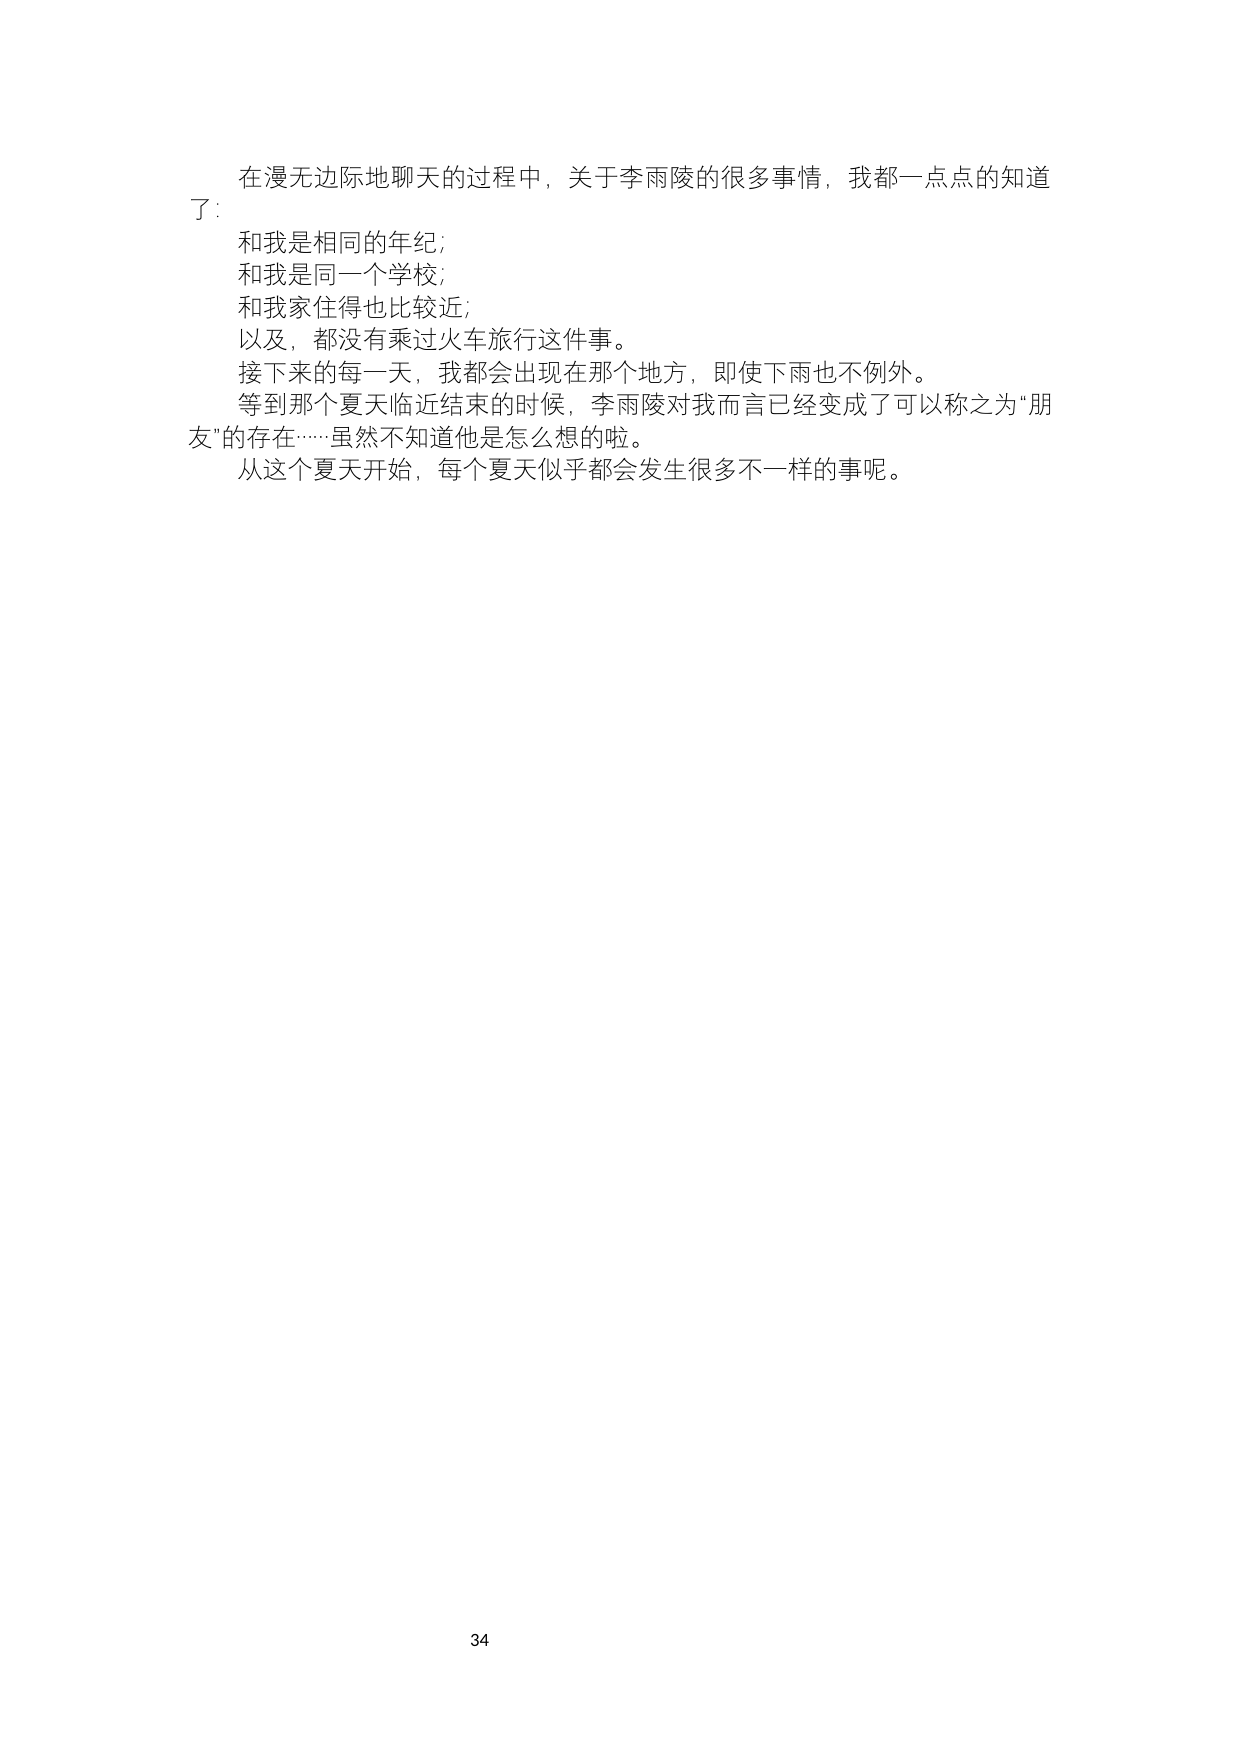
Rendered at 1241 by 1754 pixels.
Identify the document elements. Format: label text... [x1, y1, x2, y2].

list 等到那个夏天临近结束的时候，李雨陵对我而言已经变成了可以称之为“朋友”的存在……虽然不知道他是怎么想的啦。 [187, 389, 1053, 454]
list 从这个夏天开始，每个夏天似乎都会发生很多不一样的事呢。 [187, 454, 1053, 487]
list 在漫无边际地聊天的过程中，关于李雨陵的很多事情，我都一点点的知道了： [187, 162, 1053, 227]
list 和我是同一个学校； [187, 259, 1053, 292]
list 以及，都没有乘过火车旅行这件事。 [187, 324, 1053, 357]
list 和我家住得也比较近； [187, 292, 1053, 324]
list 接下来的每一天，我都会出现在那个地方，即使下雨也不例外。 [187, 357, 1053, 389]
list 和我是相同的年纪； [187, 227, 1053, 259]
